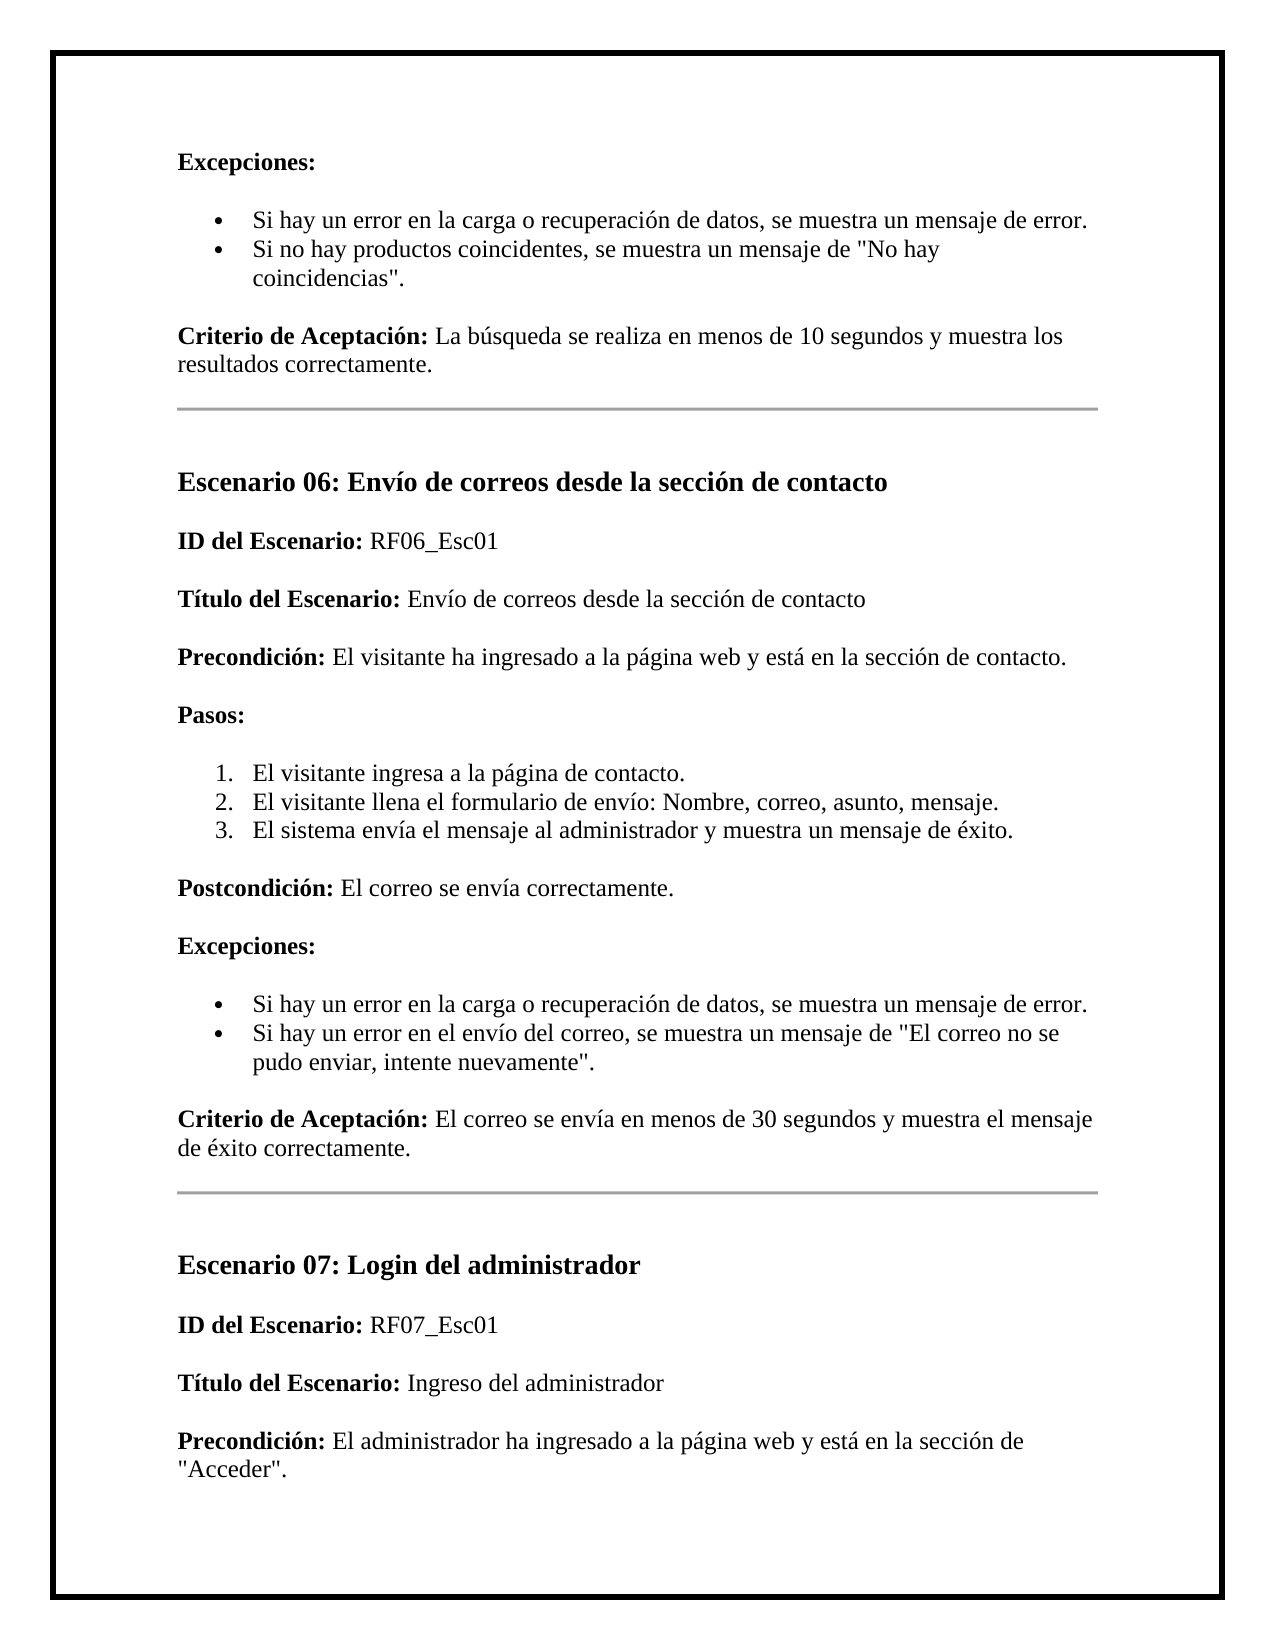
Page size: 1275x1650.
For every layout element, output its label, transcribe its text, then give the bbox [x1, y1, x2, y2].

text Precondición: El administrador ha ingresado a la página web y está en la sección de "Acceder". [177, 1426, 1098, 1483]
list Si no hay productos coincidentes, se muestra un mensaje de "No hay coincidencias". [215, 234, 1098, 292]
text Título del Escenario: Envío de correos desde la sección de contacto [177, 584, 1098, 613]
text Excepciones: [177, 931, 1098, 960]
list El sistema envía el mensaje al administrador y muestra un mensaje de éxito. [215, 815, 1098, 844]
text Pasos: [177, 700, 1098, 729]
list Si hay un error en la carga o recuperación de datos, se muestra un mensaje de error. [215, 989, 1098, 1018]
list El visitante llena el formulario de envío: Nombre, correo, asunto, mensaje. [215, 787, 1098, 815]
text Título del Escenario: Ingreso del administrador [177, 1368, 1098, 1397]
text Criterio de Aceptación: La búsqueda se realiza en menos de 10 segundos y muestra los resultados correctamente. [177, 321, 1098, 378]
list Si hay un error en el envío del correo, se muestra un mensaje de "El correo no se pudo enviar, intente nuevamente". [215, 1018, 1098, 1075]
text ID del Escenario: RF07_Esc01 [177, 1310, 1098, 1339]
text ID del Escenario: RF06_Esc01 [177, 526, 1098, 555]
list El visitante ingresa a la página de contacto. [215, 758, 1098, 787]
text Excepciones: [177, 147, 1098, 176]
text Precondición: El visitante ha ingresado a la página web y está en la sección de contacto. [177, 642, 1098, 671]
text Escenario 07: Login del administrador [177, 1248, 1098, 1281]
list Si hay un error en la carga o recuperación de datos, se muestra un mensaje de error. [215, 205, 1098, 234]
text Postcondición: El correo se envía correctamente. [177, 873, 1098, 902]
text Escenario 06: Envío de correos desde la sección de contacto [177, 465, 1098, 497]
text Criterio de Aceptación: El correo se envía en menos de 30 segundos y muestra el mensaje de éxito correctamente. [177, 1104, 1098, 1162]
